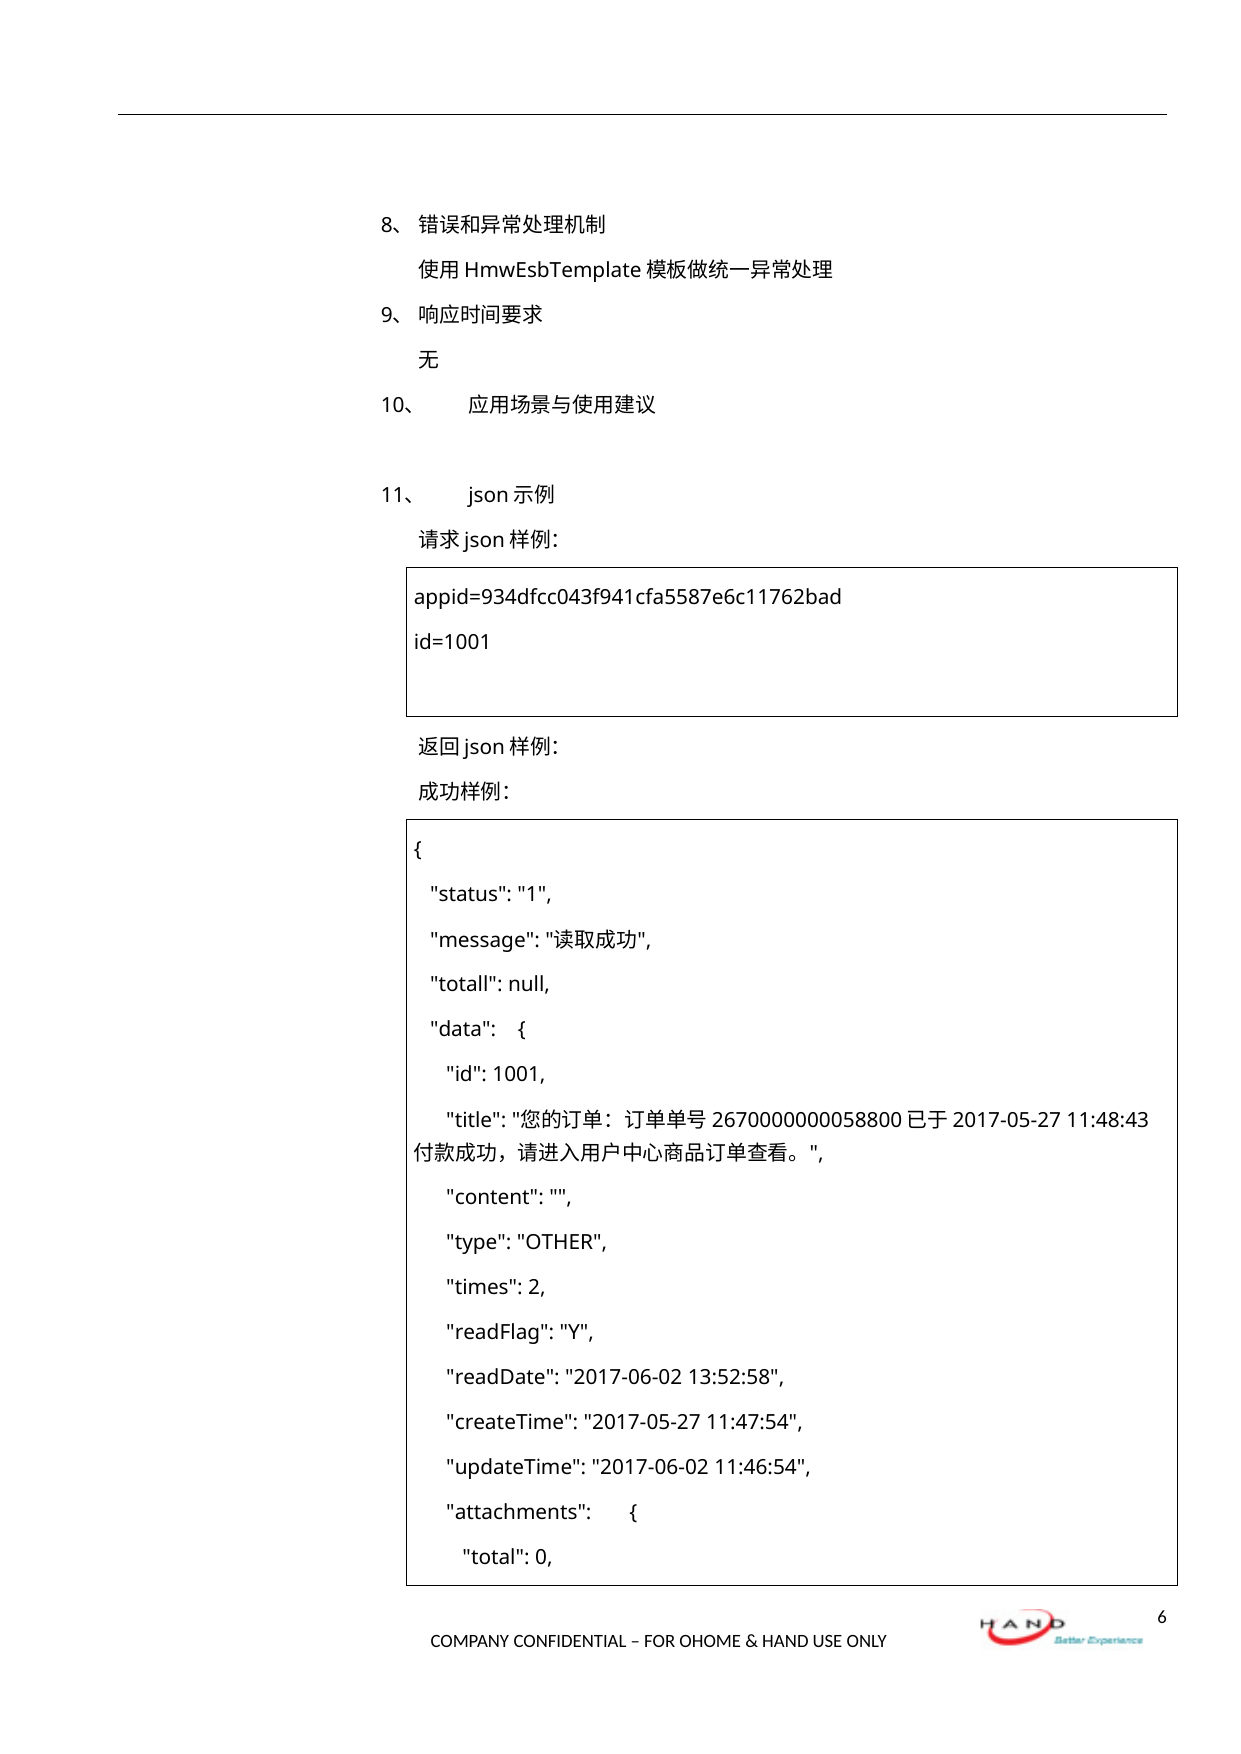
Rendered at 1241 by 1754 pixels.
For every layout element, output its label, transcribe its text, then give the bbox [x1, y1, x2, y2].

picture [980, 1609, 1144, 1651]
list 响应时间要求 [381, 297, 1167, 329]
list 错误和异常处理机制 [381, 207, 1167, 239]
list json示例 [381, 477, 1167, 509]
text 无 [418, 342, 1167, 374]
table_header appid=934dfcc043f941cfa5587e6c11762bad id=1001 [407, 568, 1177, 716]
text 使用HmwEsbTemplate模板做统一异常处理 [418, 252, 1167, 284]
list 应用场景与使用建议 [381, 387, 1167, 419]
text 成功样例： [418, 774, 1167, 807]
text 返回json样例： [418, 729, 1167, 762]
text 请求json样例： [418, 522, 1167, 554]
